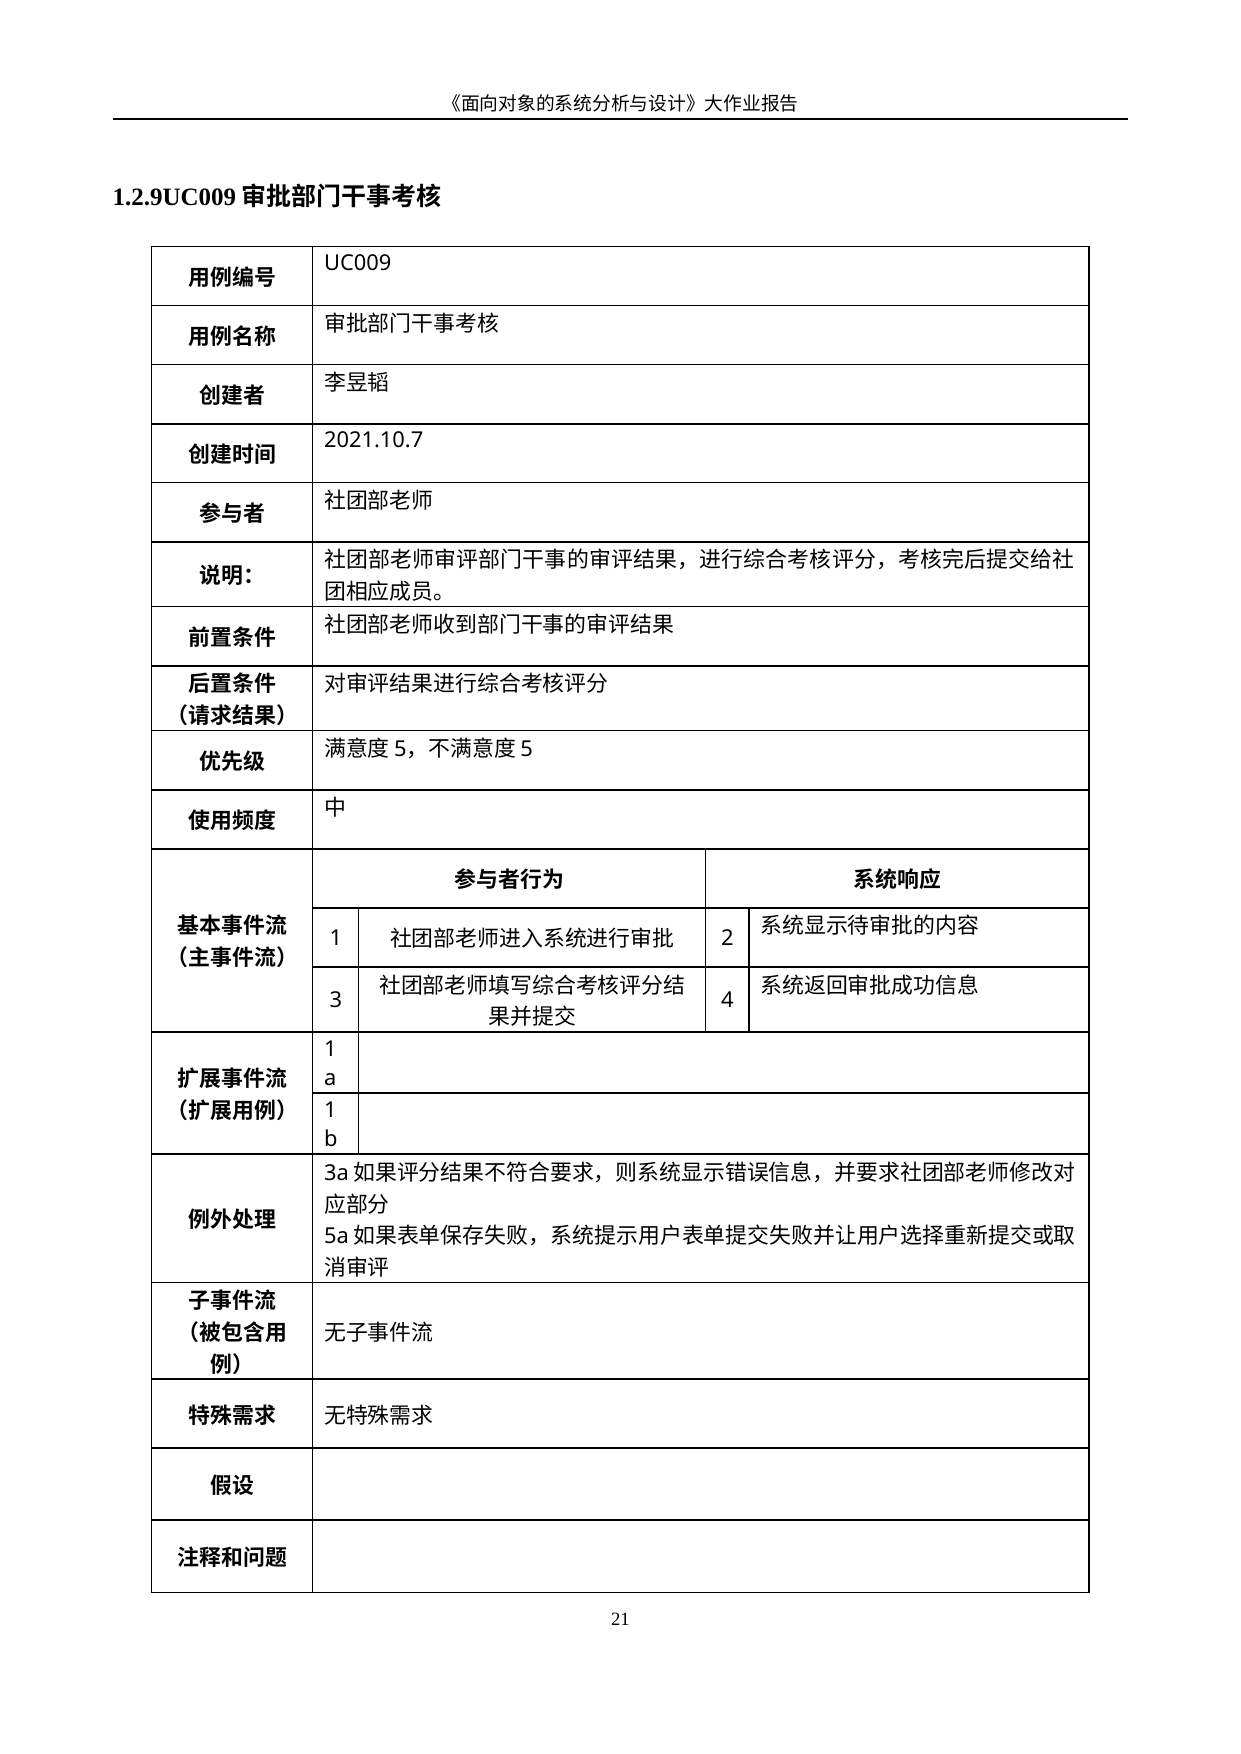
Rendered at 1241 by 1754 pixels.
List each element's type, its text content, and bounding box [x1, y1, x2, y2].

table_cell 3a如果评分结果不符合要求，则系统显示错误信息，并要求社团部老师修改对应部分 5a如果表单保存失败，系统提示用户表单提交失败并让用户选择重新提交或取消审评 [313, 1155, 1088, 1282]
table_cell 满意度5，不满意度5 [313, 731, 1088, 789]
table_cell 说明： [152, 543, 312, 606]
table_cell 参与者行为 [313, 850, 705, 907]
table_cell 中 [313, 791, 1088, 848]
table_cell 子事件流 （被包含用例） [152, 1283, 312, 1378]
table_cell 4 [706, 968, 748, 1031]
table_header UC009 [313, 247, 1088, 305]
table_cell 审批部门干事考核 [313, 306, 1088, 364]
table_cell [313, 1449, 1088, 1519]
table_cell 创建者 [152, 365, 312, 423]
table_cell 2021.10.7 [313, 425, 1088, 482]
table_cell 特殊需求 [152, 1380, 312, 1447]
table_cell 系统返回审批成功信息 [750, 968, 1088, 1031]
table_cell 假设 [152, 1449, 312, 1519]
table_header 用例编号 [152, 247, 312, 305]
table_cell 参与者 [152, 483, 312, 541]
table_cell 社团部老师收到部门干事的审评结果 [313, 607, 1088, 665]
table_cell 用例名称 [152, 306, 312, 364]
table_cell 系统响应 [706, 850, 1088, 907]
table_cell [313, 1521, 1088, 1592]
table_cell [359, 1033, 1088, 1092]
table_cell 优先级 [152, 731, 312, 789]
table_cell 2 [706, 909, 748, 966]
table_cell 1 [313, 909, 358, 966]
table_cell 注释和问题 [152, 1521, 312, 1592]
table_cell 后置条件 （请求结果） [152, 667, 312, 730]
table_cell 社团部老师审评部门干事的审评结果，进行综合考核评分，考核完后提交给社团相应成员。 [313, 543, 1088, 606]
table_cell 对审评结果进行综合考核评分 [313, 667, 1088, 730]
table_cell 1a [313, 1033, 358, 1092]
table_cell 1b [313, 1094, 358, 1153]
table_cell 社团部老师 [313, 483, 1088, 541]
table_cell 社团部老师进入系统进行审批 [359, 909, 705, 966]
table_cell 扩展事件流 （扩展用例） [152, 1033, 312, 1153]
table_cell 使用频度 [152, 791, 312, 848]
table_cell 社团部老师填写综合考核评分结果并提交 [359, 968, 705, 1031]
table_cell 基本事件流 （主事件流） [152, 850, 312, 1031]
table_cell 无子事件流 [313, 1283, 1088, 1378]
table_cell 系统显示待审批的内容 [750, 909, 1088, 966]
table_cell 前置条件 [152, 607, 312, 665]
subtitle 1.2.9UC009审批部门干事考核 [112, 162, 1128, 227]
table_cell 3 [313, 968, 358, 1031]
table_cell 例外处理 [152, 1155, 312, 1282]
table_cell 李昱韬 [313, 365, 1088, 423]
table_cell [359, 1094, 1088, 1153]
table_cell 创建时间 [152, 425, 312, 482]
table_cell 无特殊需求 [313, 1380, 1088, 1447]
